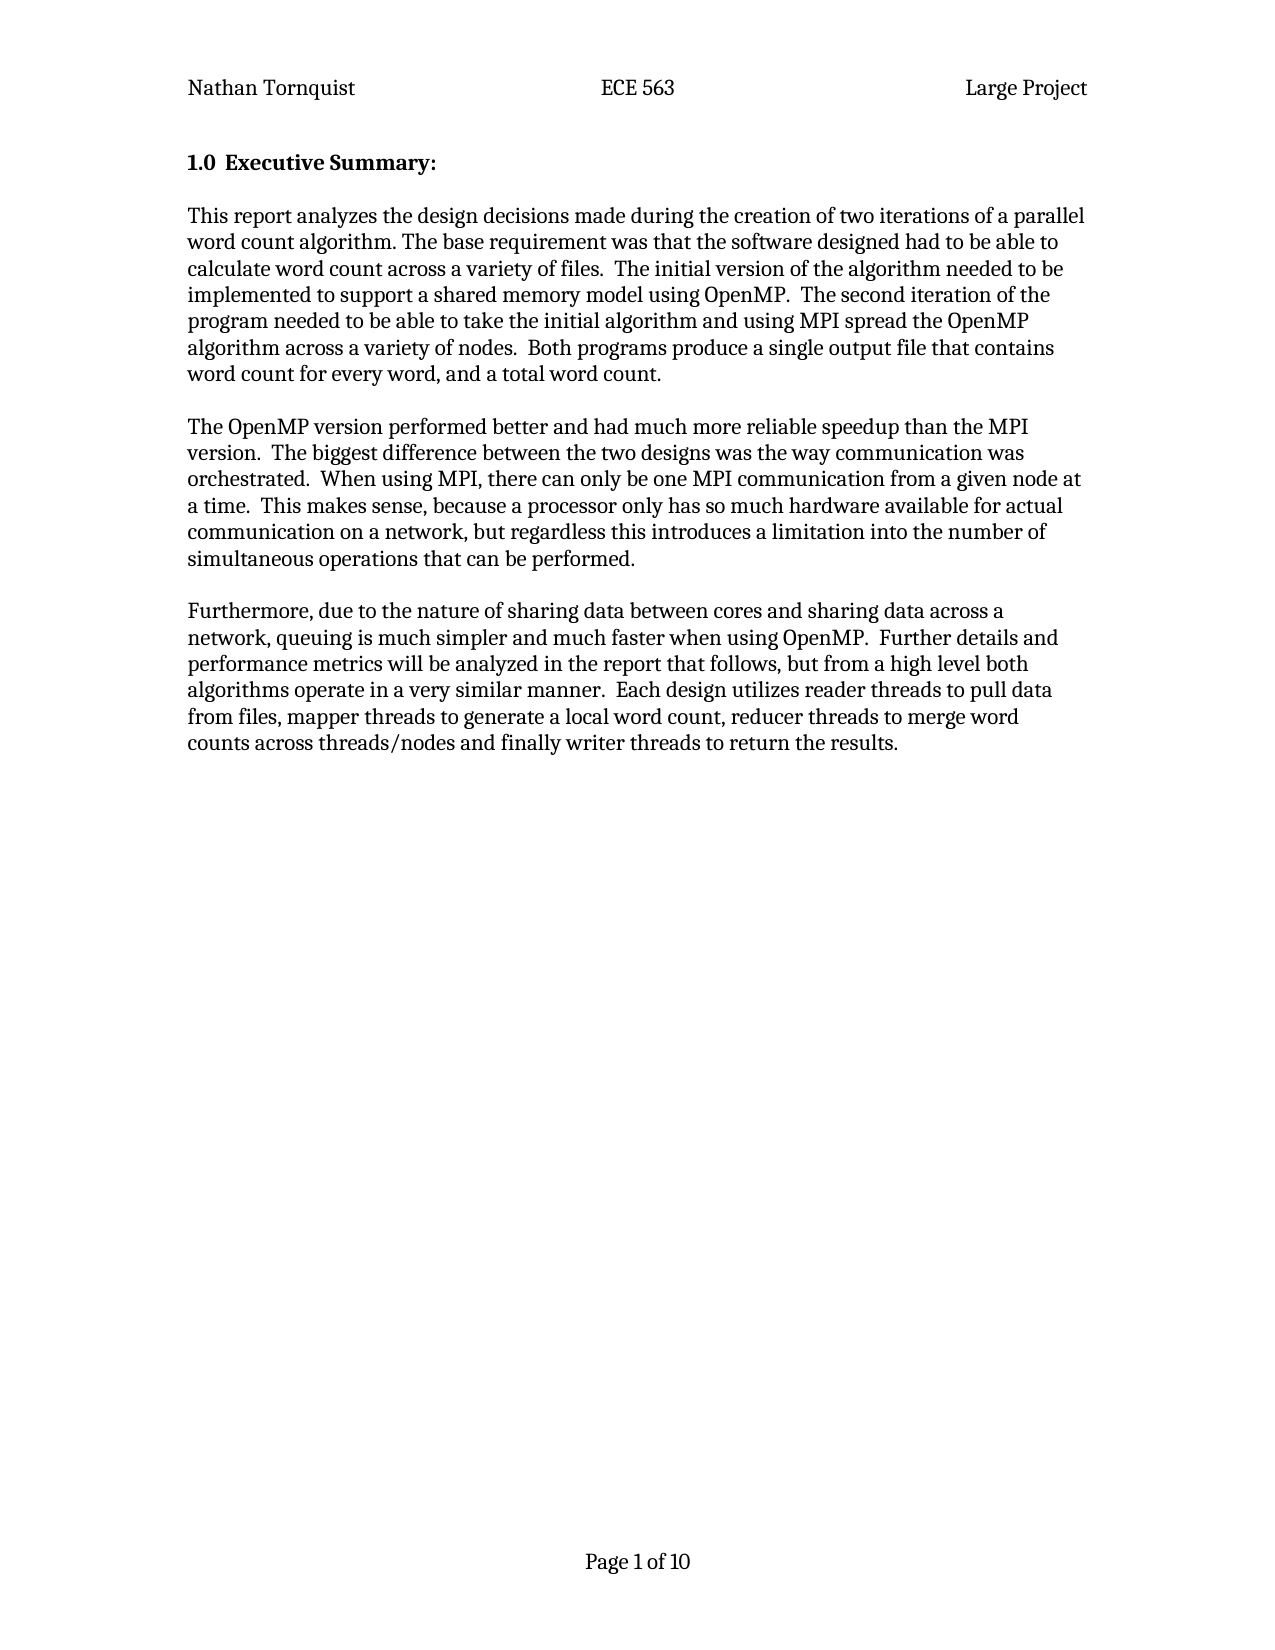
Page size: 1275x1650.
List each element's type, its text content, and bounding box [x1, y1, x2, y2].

text This report analyzes the design decisions made during the creation of two iterations of a parallel word count algorithm. The base requirement was that the software designed had to be able to calculate word count across a variety of files. The initial version of the algorithm needed to be implemented to support a shared memory model using OpenMP. The second iteration of the program needed to be able to take the initial algorithm and using MPI spread the OpenMP algorithm across a variety of nodes. Both programs produce a single output file that contains word count for every word, and a total word count. [187, 203, 1087, 387]
list Executive Summary: [187, 150, 1087, 176]
text Furthermore, due to the nature of sharing data between cores and sharing data across a network, queuing is much simpler and much faster when using OpenMP. Further details and performance metrics will be analyzed in the report that follows, but from a high level both algorithms operate in a very similar manner. Each design utilizes reader threads to pull data from files, mapper threads to generate a local word count, reducer threads to merge word counts across threads/nodes and finally writer threads to return the results. [187, 598, 1087, 756]
text The OpenMP version performed better and had much more reliable speedup than the MPI version. The biggest difference between the two designs was the way communication was orchestrated. When using MPI, there can only be one MPI communication from a given node at a time. This makes sense, because a processor only has so much hardware available for actual communication on a network, but regardless this introduces a limitation into the number of simultaneous operations that can be performed. [187, 413, 1087, 572]
